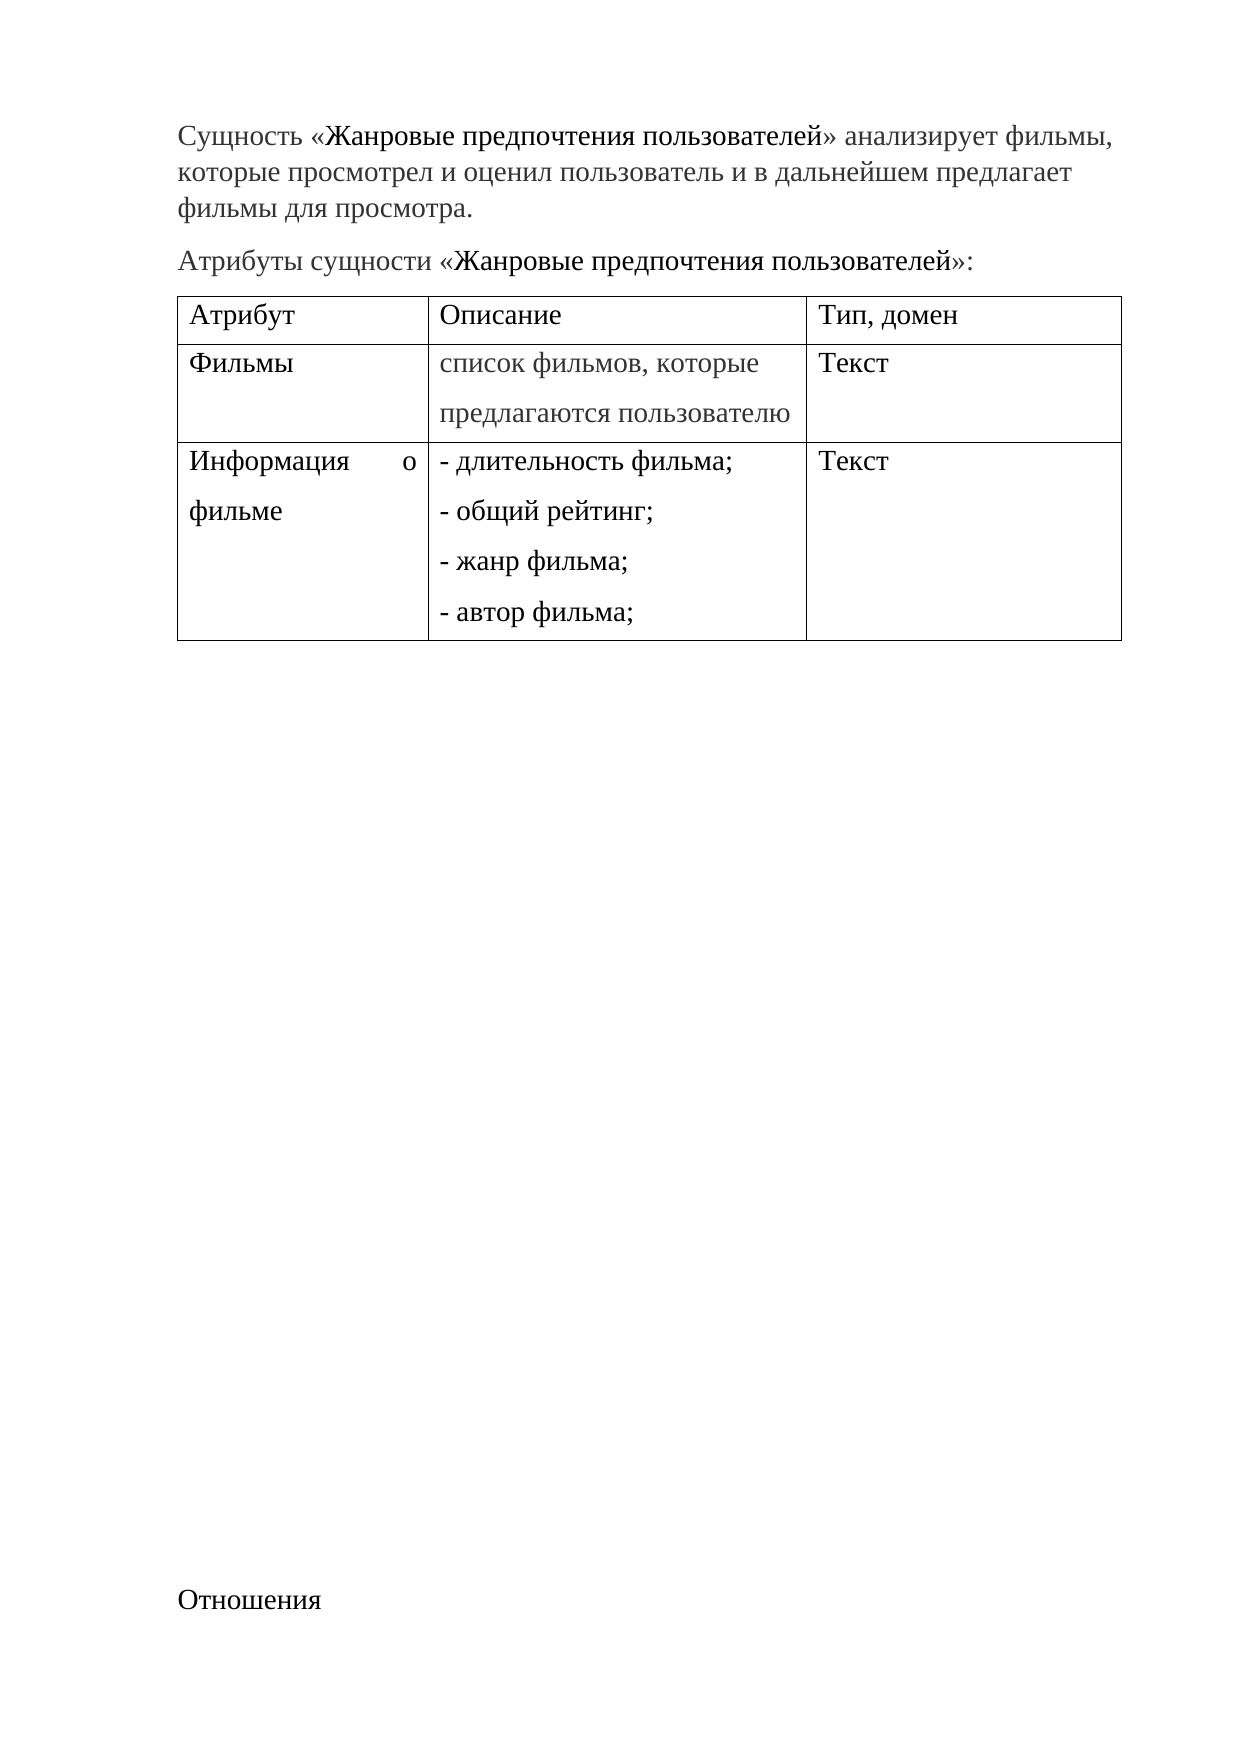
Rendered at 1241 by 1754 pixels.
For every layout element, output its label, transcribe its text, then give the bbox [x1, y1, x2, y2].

table_cell Информация о фильме [178, 443, 428, 640]
text Атрибуты сущности «Жанровые предпочтения пользователей»: [177, 243, 1152, 277]
table_cell список фильмов, которые предлагаются пользователю [429, 345, 806, 442]
table_cell Фильмы [178, 345, 428, 442]
table_header Тип, домен [807, 297, 1121, 344]
table_cell Текст [807, 443, 1121, 640]
table_cell - длительность фильма; - общий рейтинг; - жанр фильма; - автор фильма; [429, 443, 806, 640]
text Сущность «Жанровые предпочтения пользователей» анализирует фильмы, которые просмотрел и оценил пользователь и в дальнейшем предлагает фильмы для просмотра. [177, 118, 1152, 224]
table_header Описание [429, 297, 806, 344]
table_header Атрибут [178, 297, 428, 344]
table_cell Текст [807, 345, 1121, 442]
text Отношения [177, 1582, 1152, 1616]
